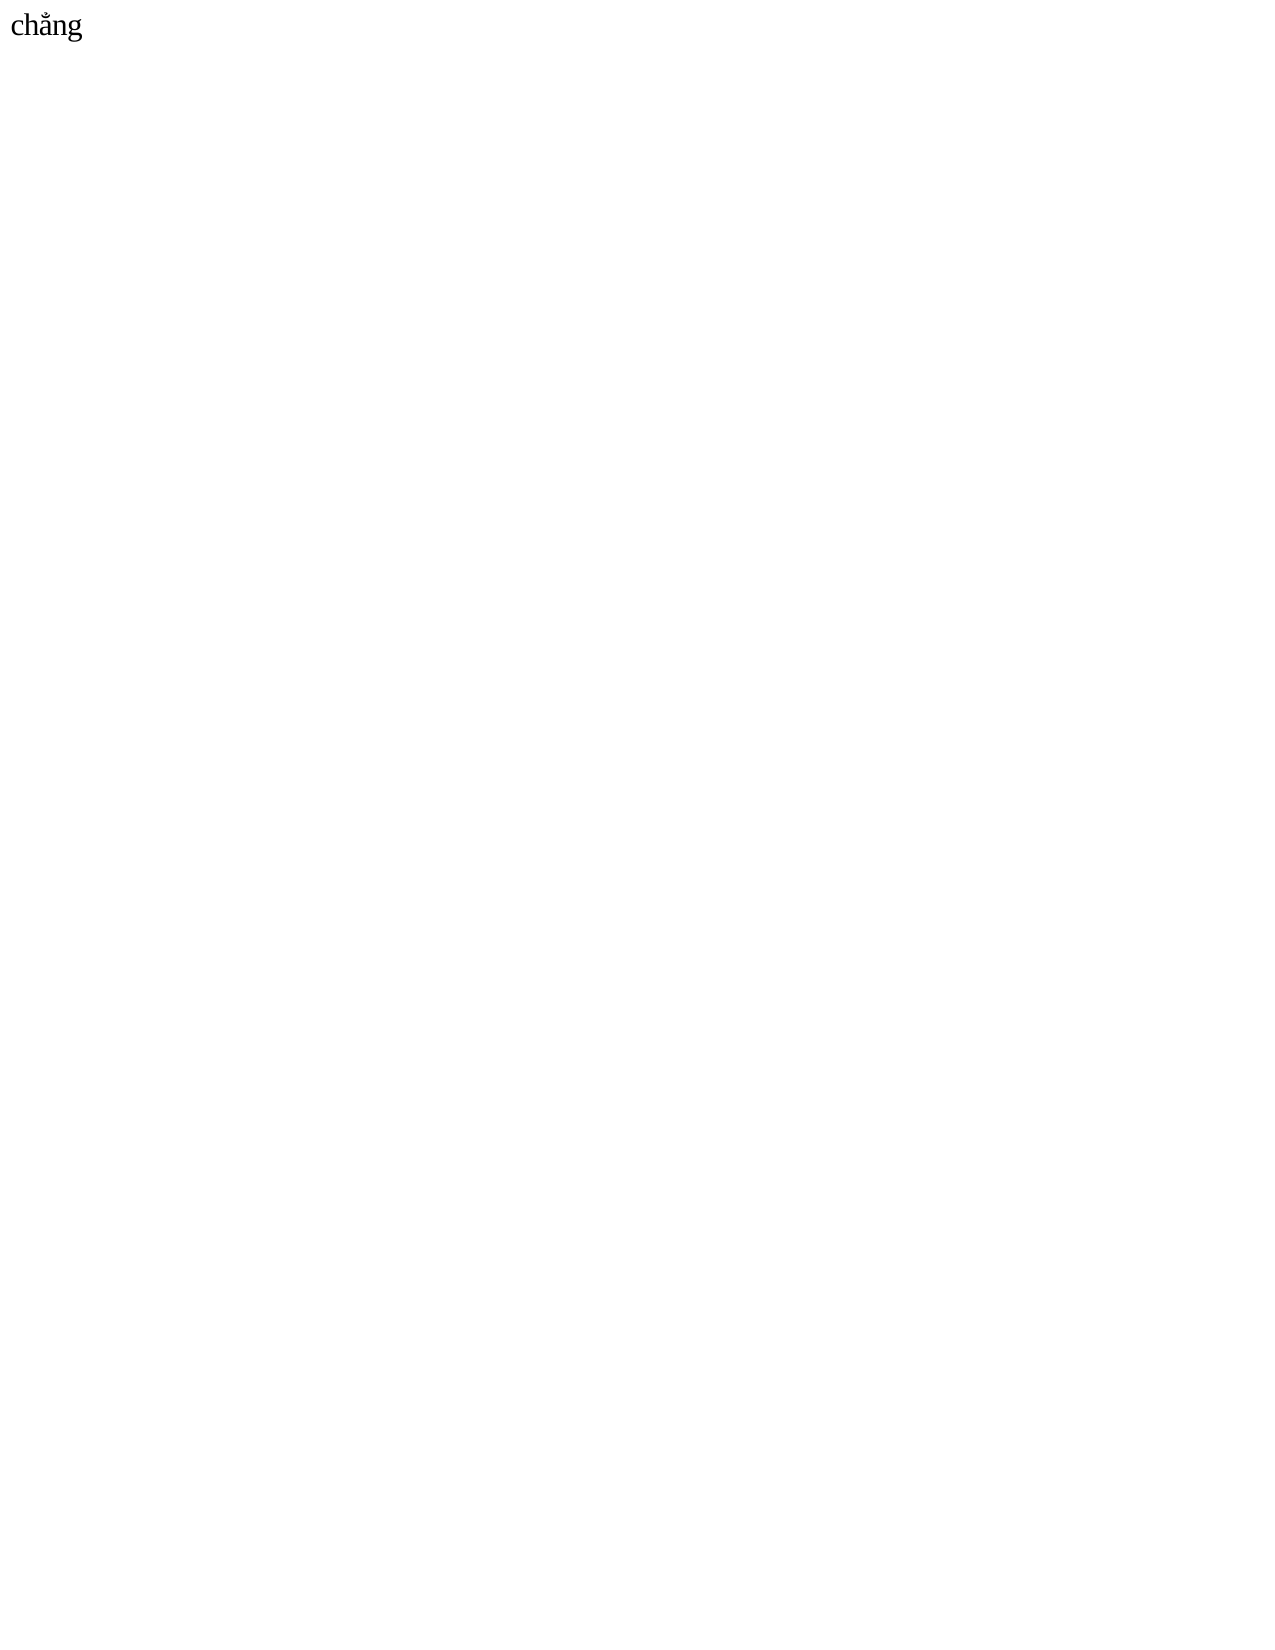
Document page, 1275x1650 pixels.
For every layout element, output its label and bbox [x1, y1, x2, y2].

text [10, 6, 1264, 42]
